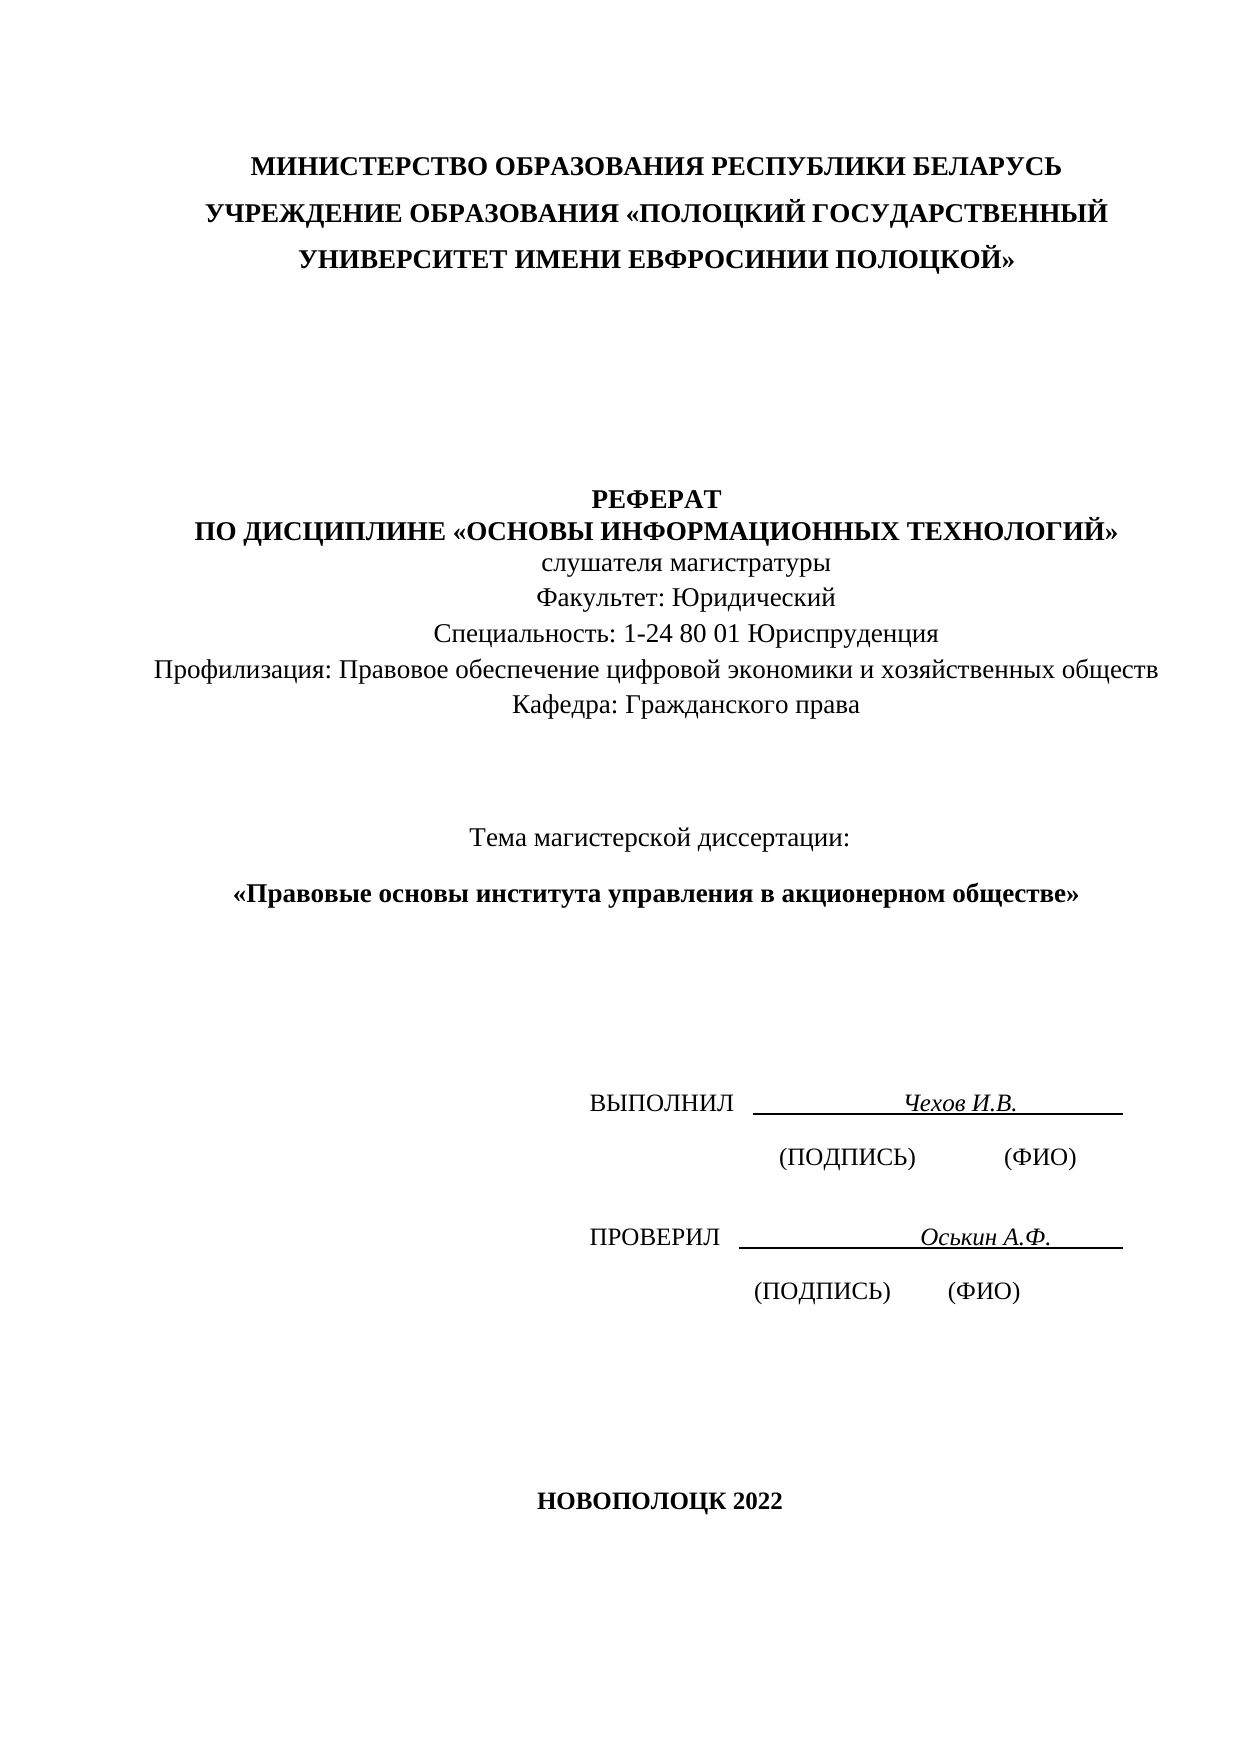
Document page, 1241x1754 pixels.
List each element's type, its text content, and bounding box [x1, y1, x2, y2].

text Кафедра: Гражданского права [148, 689, 1165, 720]
text ВЫПОЛНИЛ Чехов И.В. [516, 1088, 1165, 1117]
text ПО ДИСЦИПЛИНЕ «ОСНОВЫ ИНФОРМАЦИОННЫХ ТЕХНОЛОГИЙ» [148, 514, 1165, 546]
text ПРОВЕРИЛ Оськин А.Ф. [516, 1222, 1165, 1251]
text Специальность: 1-24 80 01 Юриспруденция Профилизация: Правовое обеспечение цифровой экономики и хозяйственных обществ [148, 617, 1165, 684]
text «Правовые основы института управления в акционерном обществе» [148, 877, 1165, 908]
text РЕФЕРАТ [148, 483, 1165, 514]
text Тема магистерской диссертации: [148, 821, 1165, 852]
text УЧРЕЖДЕНИЕ ОБРАЗОВАНИЯ «ПОЛОЦКИЙ ГОСУДАРСТВЕННЫЙ УНИВЕРСИТЕТ ИМЕНИ ЕВФРОСИНИИ ПОЛОЦКОЙ» [148, 197, 1165, 274]
text МИНИСТЕРСТВО ОБРАЗОВАНИЯ РЕСПУБЛИКИ БЕЛАРУСЬ [148, 150, 1165, 181]
text (ПОДПИСЬ) (ФИО) [148, 1276, 1165, 1305]
text Факультет: Юридический [148, 581, 1165, 613]
text НОВОПОЛОЦК 2022 [148, 1486, 1165, 1515]
text (ПОДПИСЬ) (ФИО) [148, 1142, 1165, 1171]
text слушателя магистратуры [148, 546, 1165, 577]
